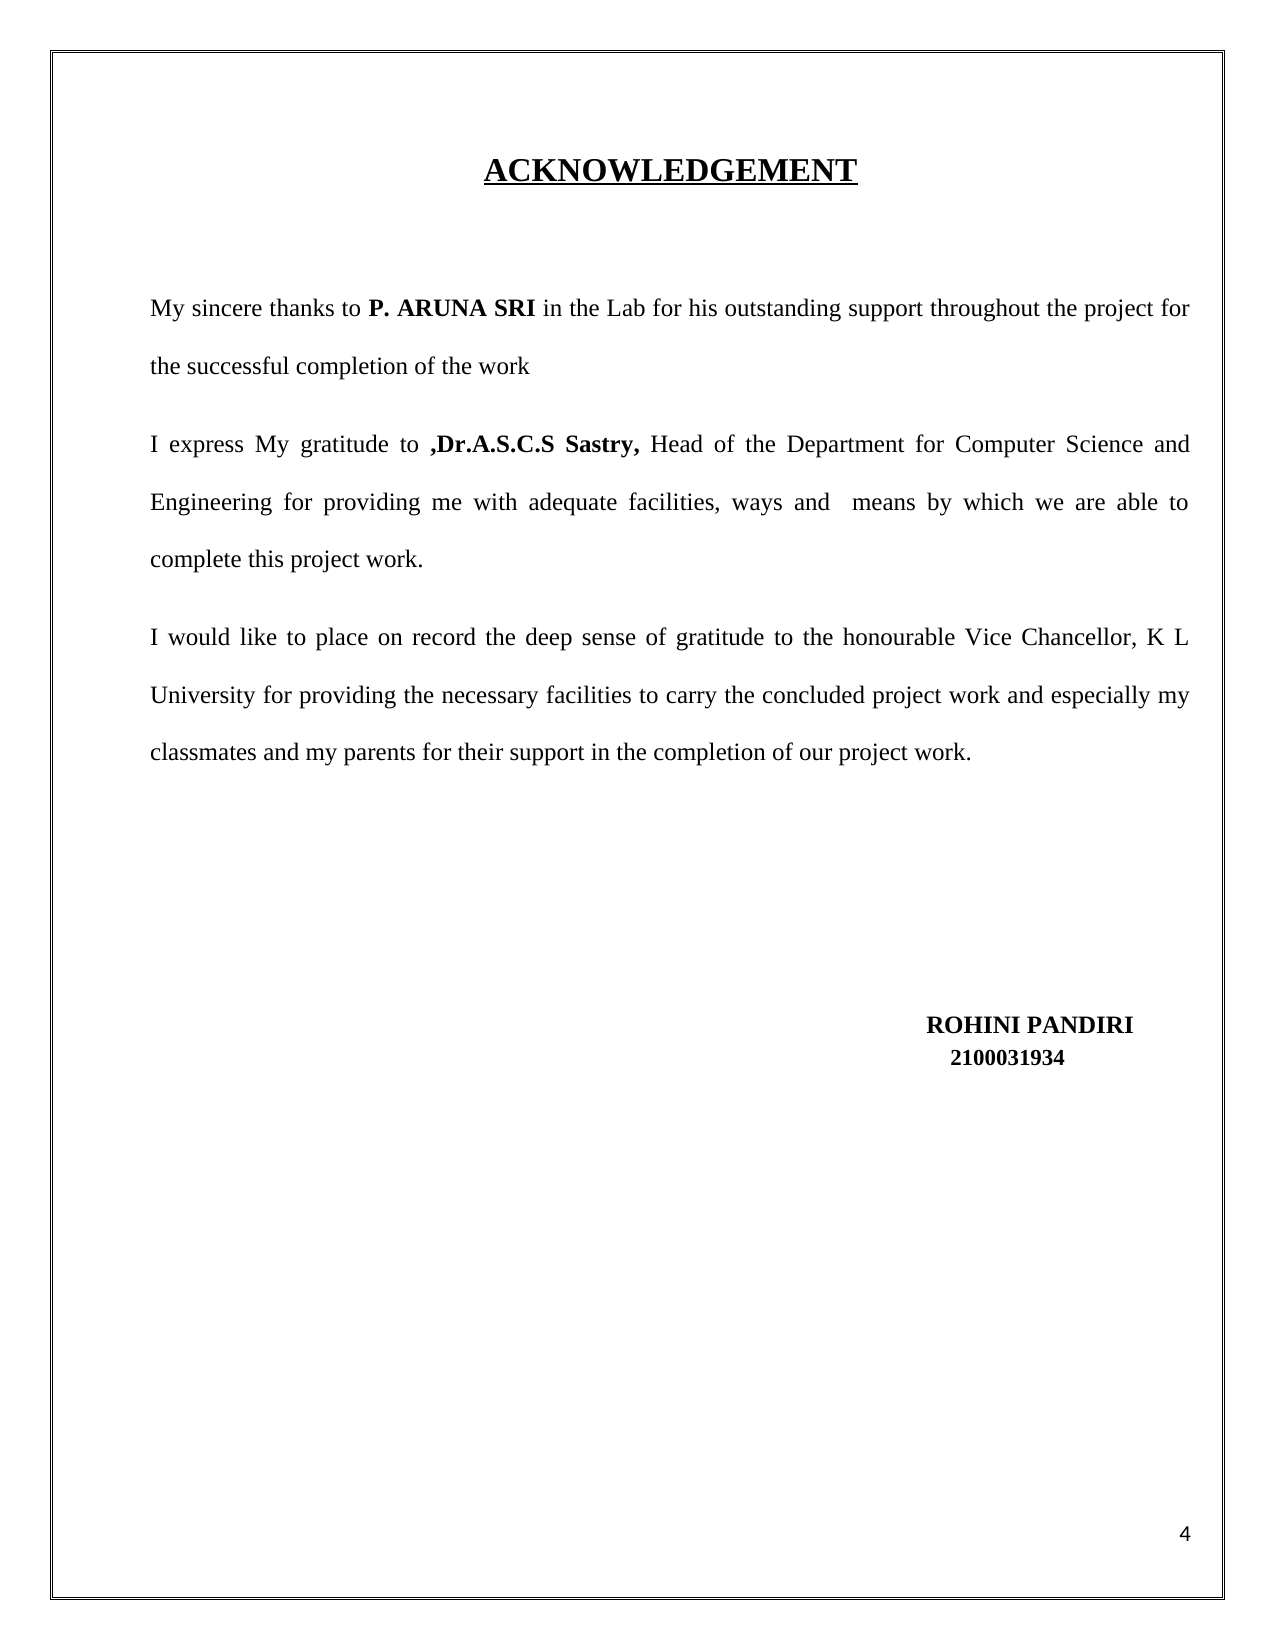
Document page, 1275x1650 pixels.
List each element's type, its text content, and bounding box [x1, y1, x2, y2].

list ROHINI PANDIRI [225, 1011, 1191, 1039]
list 2100031934 [225, 1044, 1191, 1070]
text I would like to place on record the deep sense of gratitude to the honourable Vice Chancellor, K L University for providing the necessary facilities to carry the concluded project work and especially my classmates and my parents for their support in the completion of our project work. [150, 622, 1191, 766]
text ACKNOWLEDGEMENT [150, 150, 1191, 188]
text My sincere thanks to P. ARUNA SRI in the Lab for his outstanding support throughout the project for the successful completion of the work [150, 293, 1191, 379]
text I express My gratitude to ,Dr.A.S.C.S Sastry, Head of the Department for Computer Science and Engineering for providing me with adequate facilities, ways and means by which we are able to complete this project work. [150, 429, 1191, 573]
